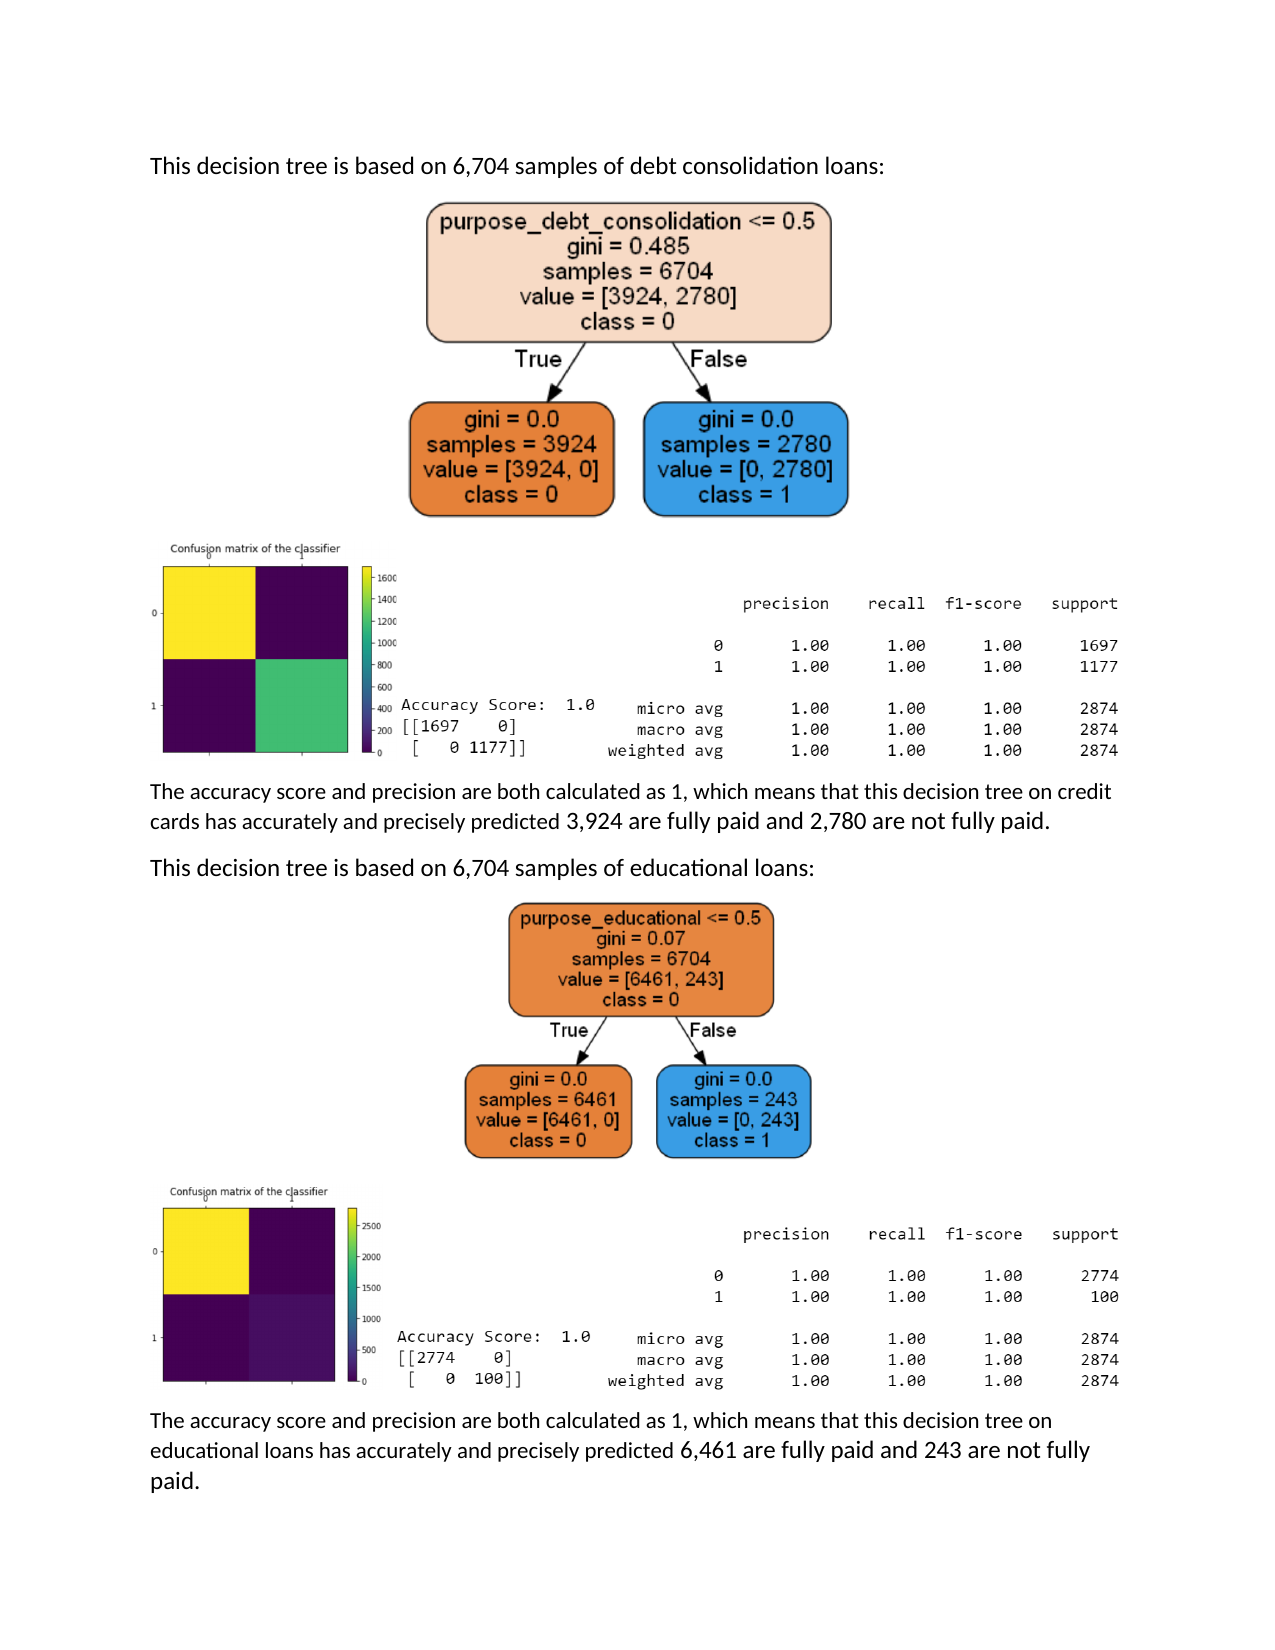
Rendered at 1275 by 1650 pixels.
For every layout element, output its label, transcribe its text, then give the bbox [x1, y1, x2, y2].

picture [150, 541, 1124, 761]
picture [604, 1223, 1122, 1390]
text This decision tree is based on 6,704 samples of educational loans: [150, 852, 1125, 883]
picture [150, 1184, 383, 1390]
text This decision tree is based on 6,704 samples of debt consolidation loans: [150, 150, 1125, 181]
picture [401, 197, 874, 525]
picture [461, 899, 814, 1168]
text The accuracy score and precision are both calculated as 1, which means that this decision tree on credit cards has accurately and precisely predicted 3,924 are fully paid and 2,780 are not fully paid. [150, 777, 1125, 836]
text The accuracy score and precision are both calculated as 1, which means that this decision tree on educational loans has accurately and precisely predicted 6,461 are fully paid and 243 are not fully paid. [150, 1406, 1125, 1495]
picture [387, 1327, 600, 1390]
